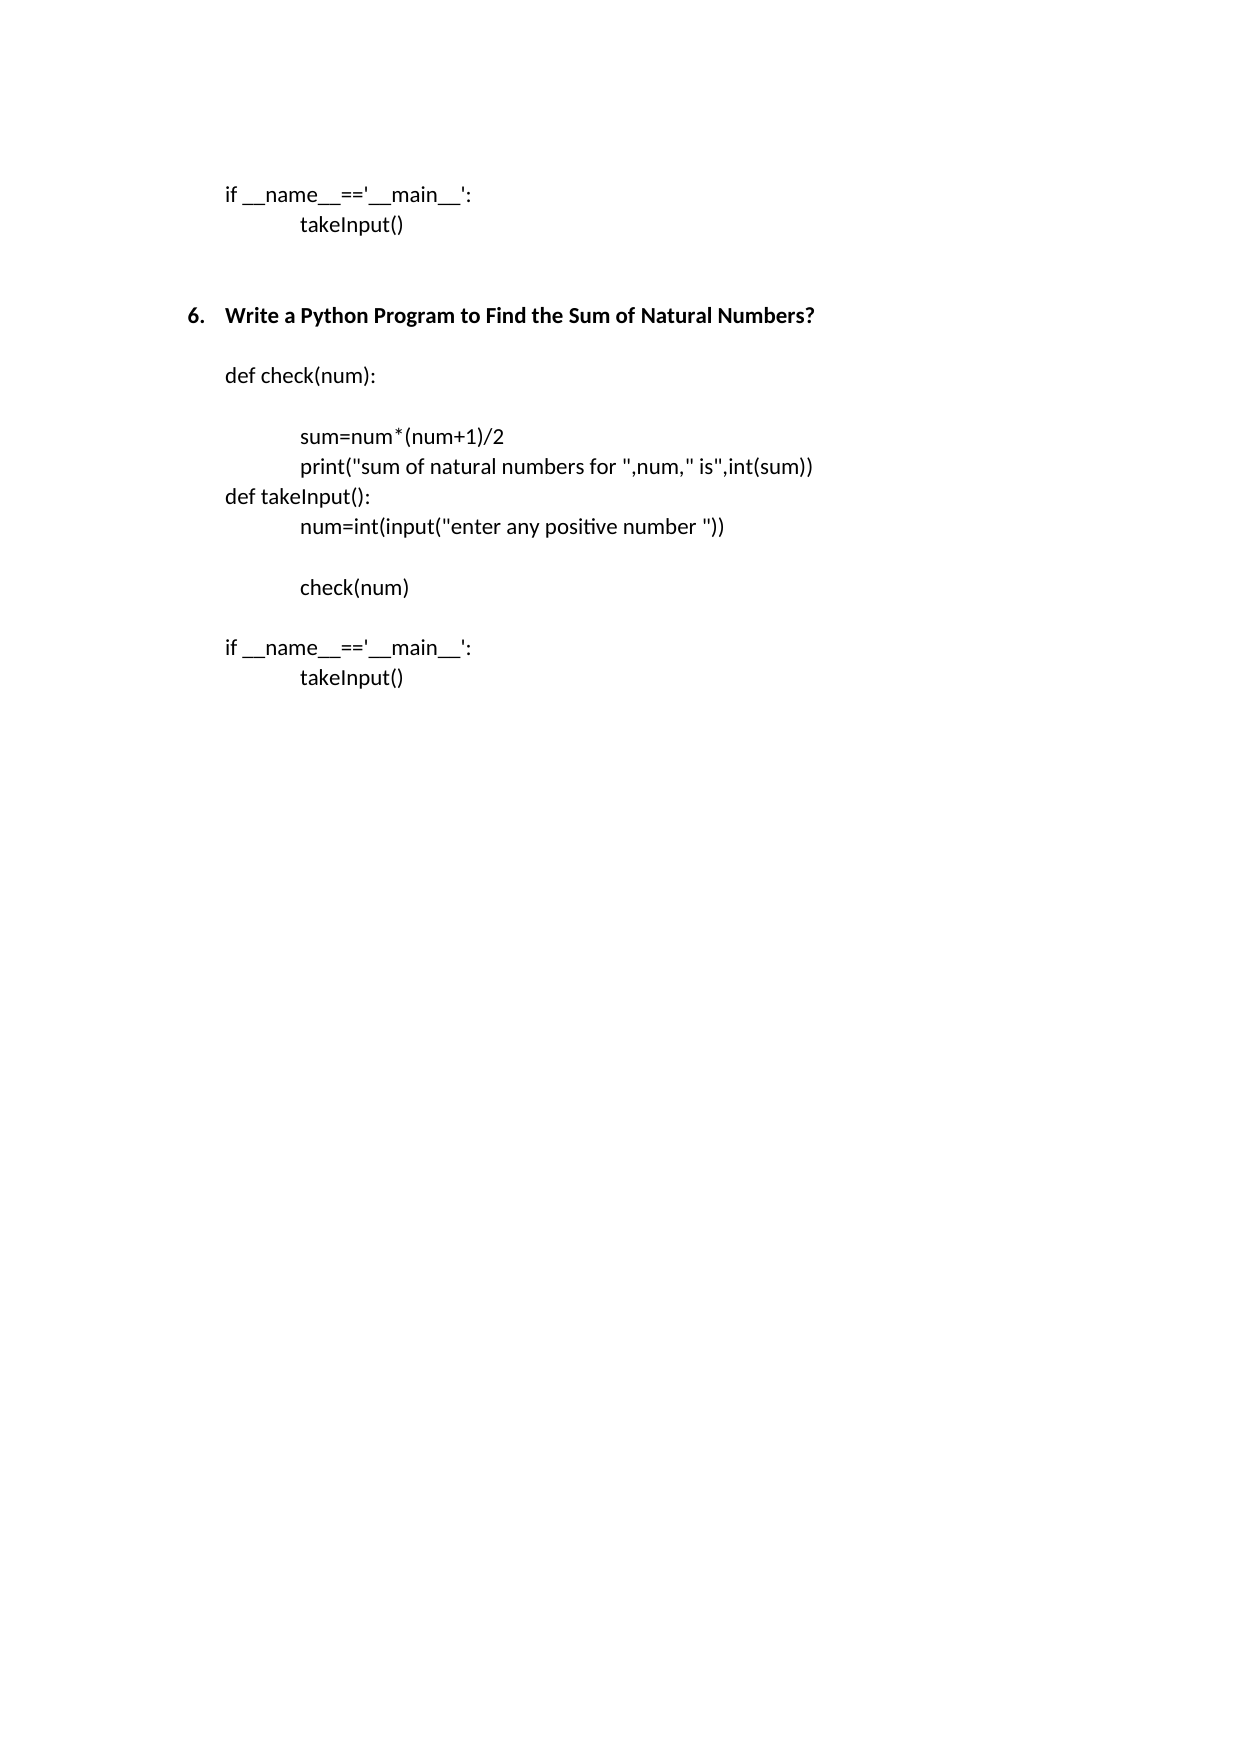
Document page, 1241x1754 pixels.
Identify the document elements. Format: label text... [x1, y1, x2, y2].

list def takeInput(): [225, 482, 1090, 510]
list num=int(input("enter any positive number ")) [225, 512, 1090, 541]
list print("sum of natural numbers for ",num," is",int(sum)) [225, 452, 1090, 480]
list if __name__=='__main__': [225, 633, 1090, 661]
list takeInput() [225, 663, 1090, 692]
list Write a Python Program to Find the Sum of Natural Numbers? [187, 301, 1090, 329]
list takeInput() [225, 210, 1090, 238]
list sum=num*(num+1)/2 [225, 422, 1090, 450]
list check(num) [225, 573, 1090, 601]
list if __name__=='__main__': [225, 180, 1090, 208]
list def check(num): [225, 361, 1090, 389]
